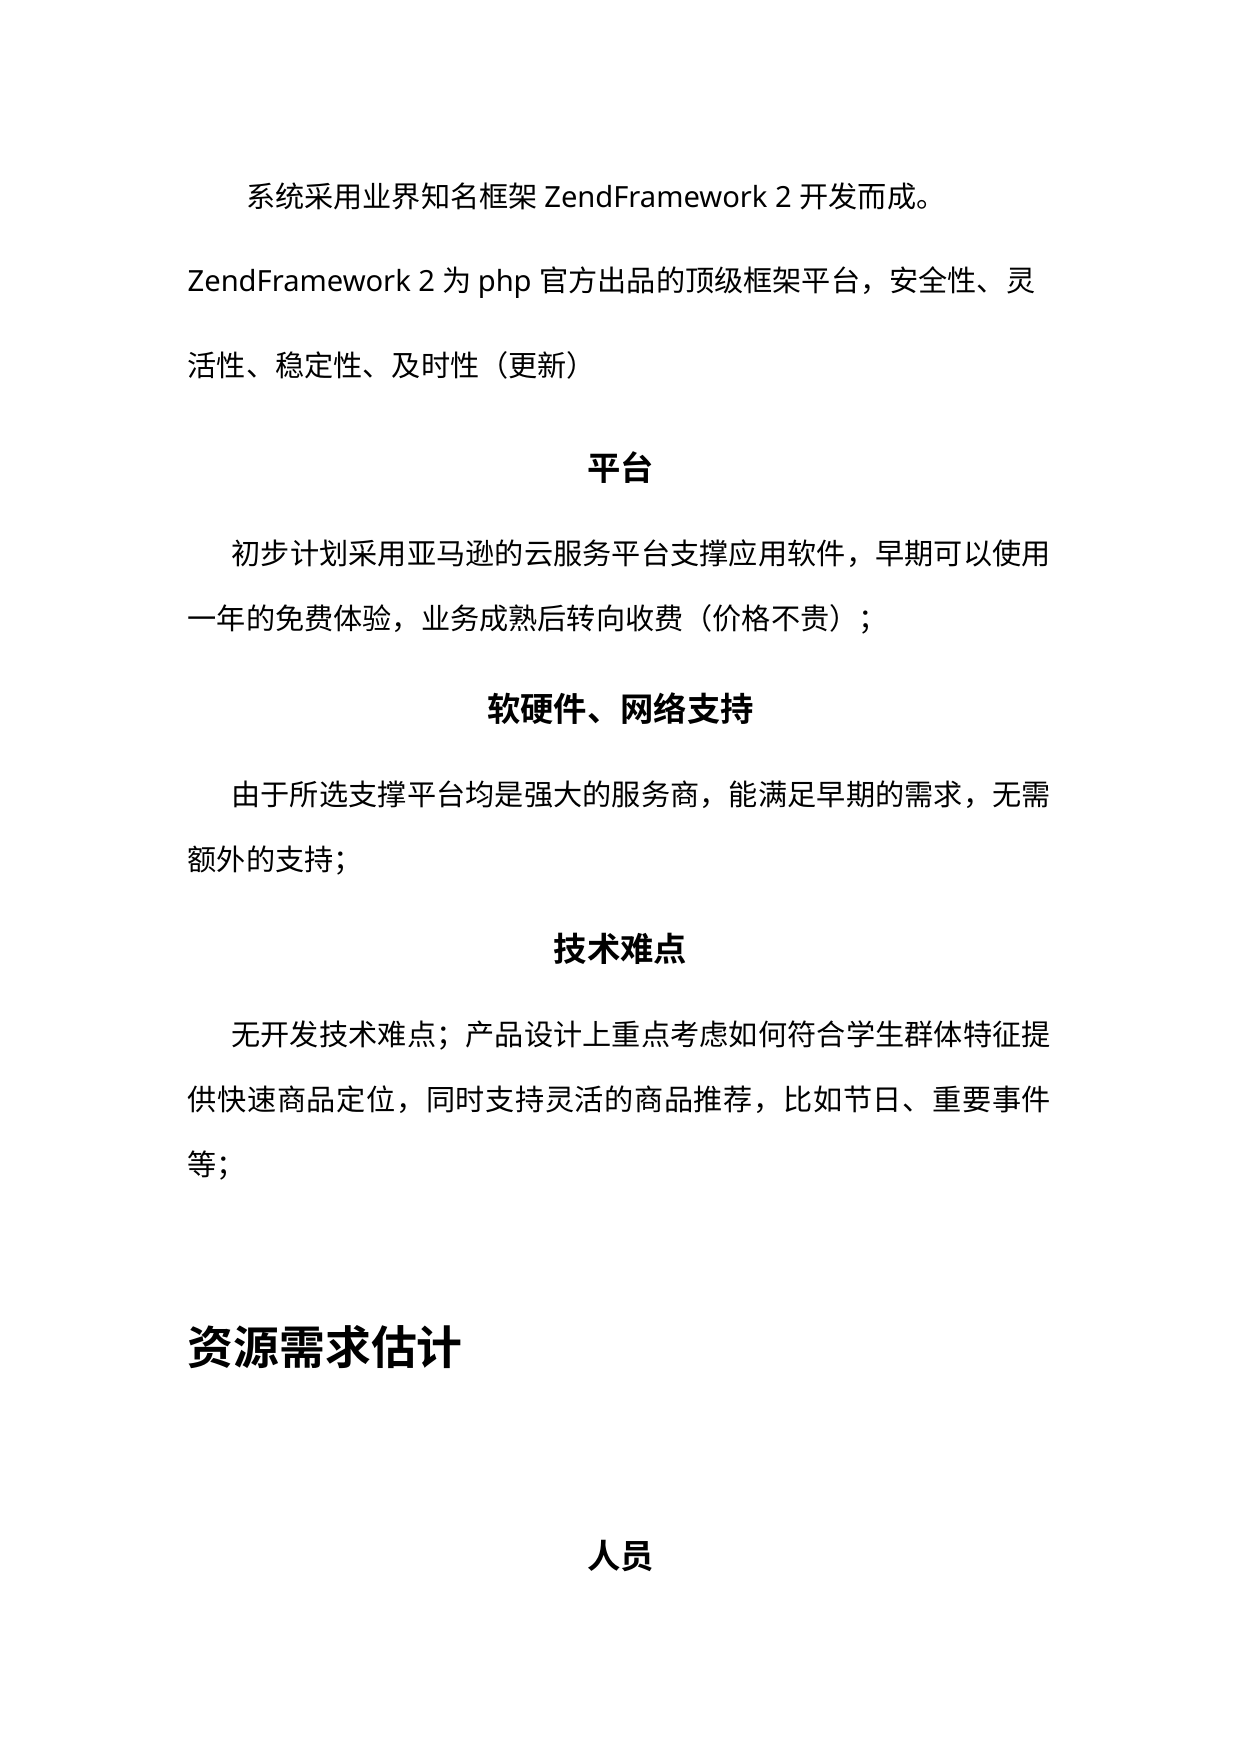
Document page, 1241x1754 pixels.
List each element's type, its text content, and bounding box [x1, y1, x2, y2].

subtitle 系统采用业界知名框架 ZendFramework 2 开发而成。ZendFramework 2 为php 官方出品的顶级框架平台，安全性、灵活性、稳定性、及时性（更新） [187, 162, 1053, 396]
text 无开发技术难点；产品设计上重点考虑如何符合学生群体特征提供快速商品定位，同时支持灵活的商品推荐，比如节日、重要事件等； [187, 1000, 1053, 1195]
subtitle 人员 [187, 1521, 1053, 1586]
subtitle 平台 [187, 433, 1053, 498]
text 由于所选支撑平台均是强大的服务商，能满足早期的需求，无需额外的支持； [187, 760, 1053, 890]
subtitle 资源需求估计 [187, 1296, 1053, 1393]
text 初步计划采用亚马逊的云服务平台支撑应用软件，早期可以使用一年的免费体验，业务成熟后转向收费（价格不贵）； [187, 519, 1053, 649]
subtitle 软硬件、网络支持 [187, 674, 1053, 739]
subtitle 技术难点 [187, 915, 1053, 980]
